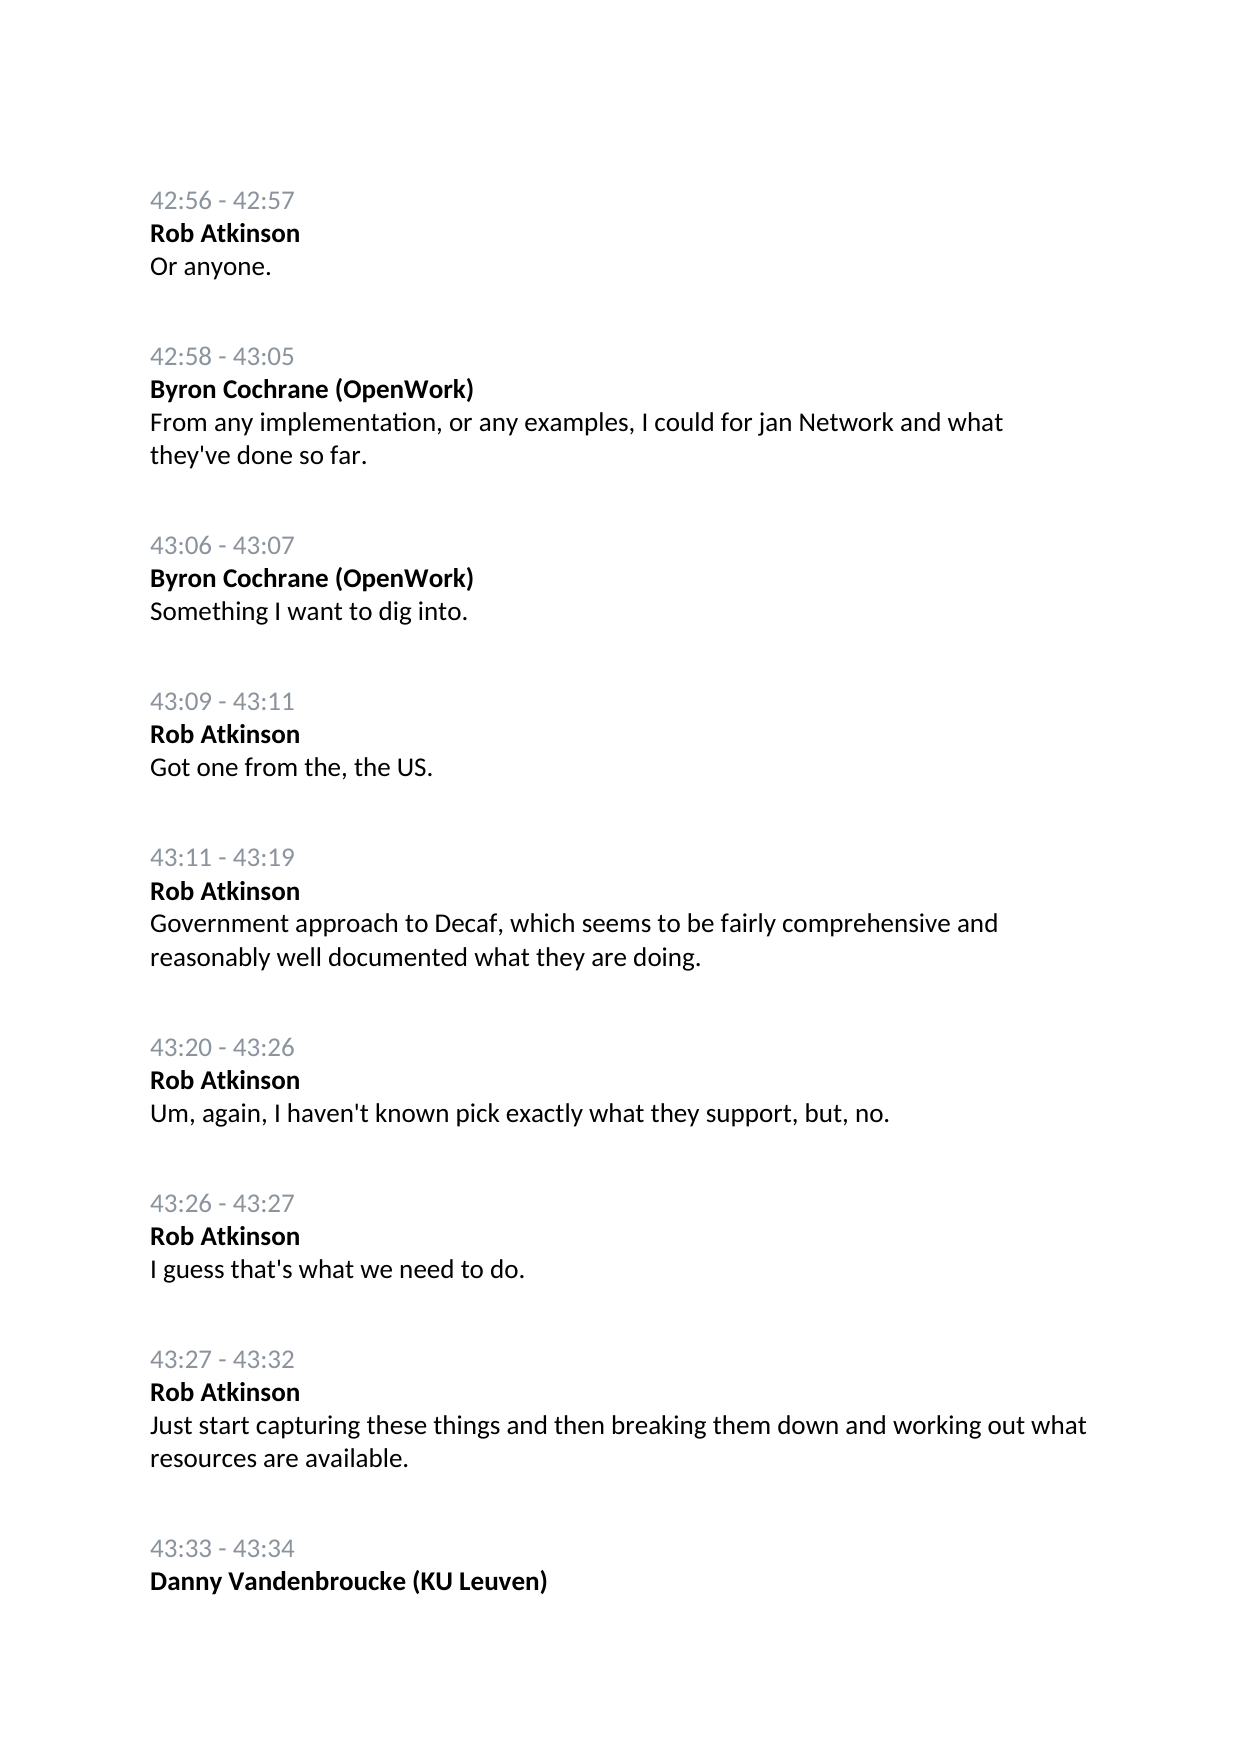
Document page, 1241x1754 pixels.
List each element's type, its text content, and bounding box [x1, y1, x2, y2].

text 43:27 - 43:32 Rob Atkinson Just start capturing these things and then breaking them down and working out what resources are available. [150, 1309, 1090, 1498]
text 43:20 - 43:26 Rob Atkinson Um, again, I haven't known pick exactly what they support, but, no. [150, 997, 1090, 1153]
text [150, 1498, 1090, 1597]
text 43:06 - 43:07 Byron Cochrane (OpenWork) Something I want to dig into. [150, 495, 1090, 651]
text 42:58 - 43:05 Byron Cochrane (OpenWork) From any implementation, or any examples, I could for jan Network and what they've done so far. [150, 306, 1090, 495]
text 43:26 - 43:27 Rob Atkinson I guess that's what we need to do. [150, 1153, 1090, 1309]
text 42:56 - 42:57 Rob Atkinson Or anyone. [150, 150, 1090, 306]
text 43:11 - 43:19 Rob Atkinson Government approach to Decaf, which seems to be fairly comprehensive and reasonably well documented what they are doing. [150, 808, 1090, 997]
text 43:09 - 43:11 Rob Atkinson Got one from the, the US. [150, 651, 1090, 808]
